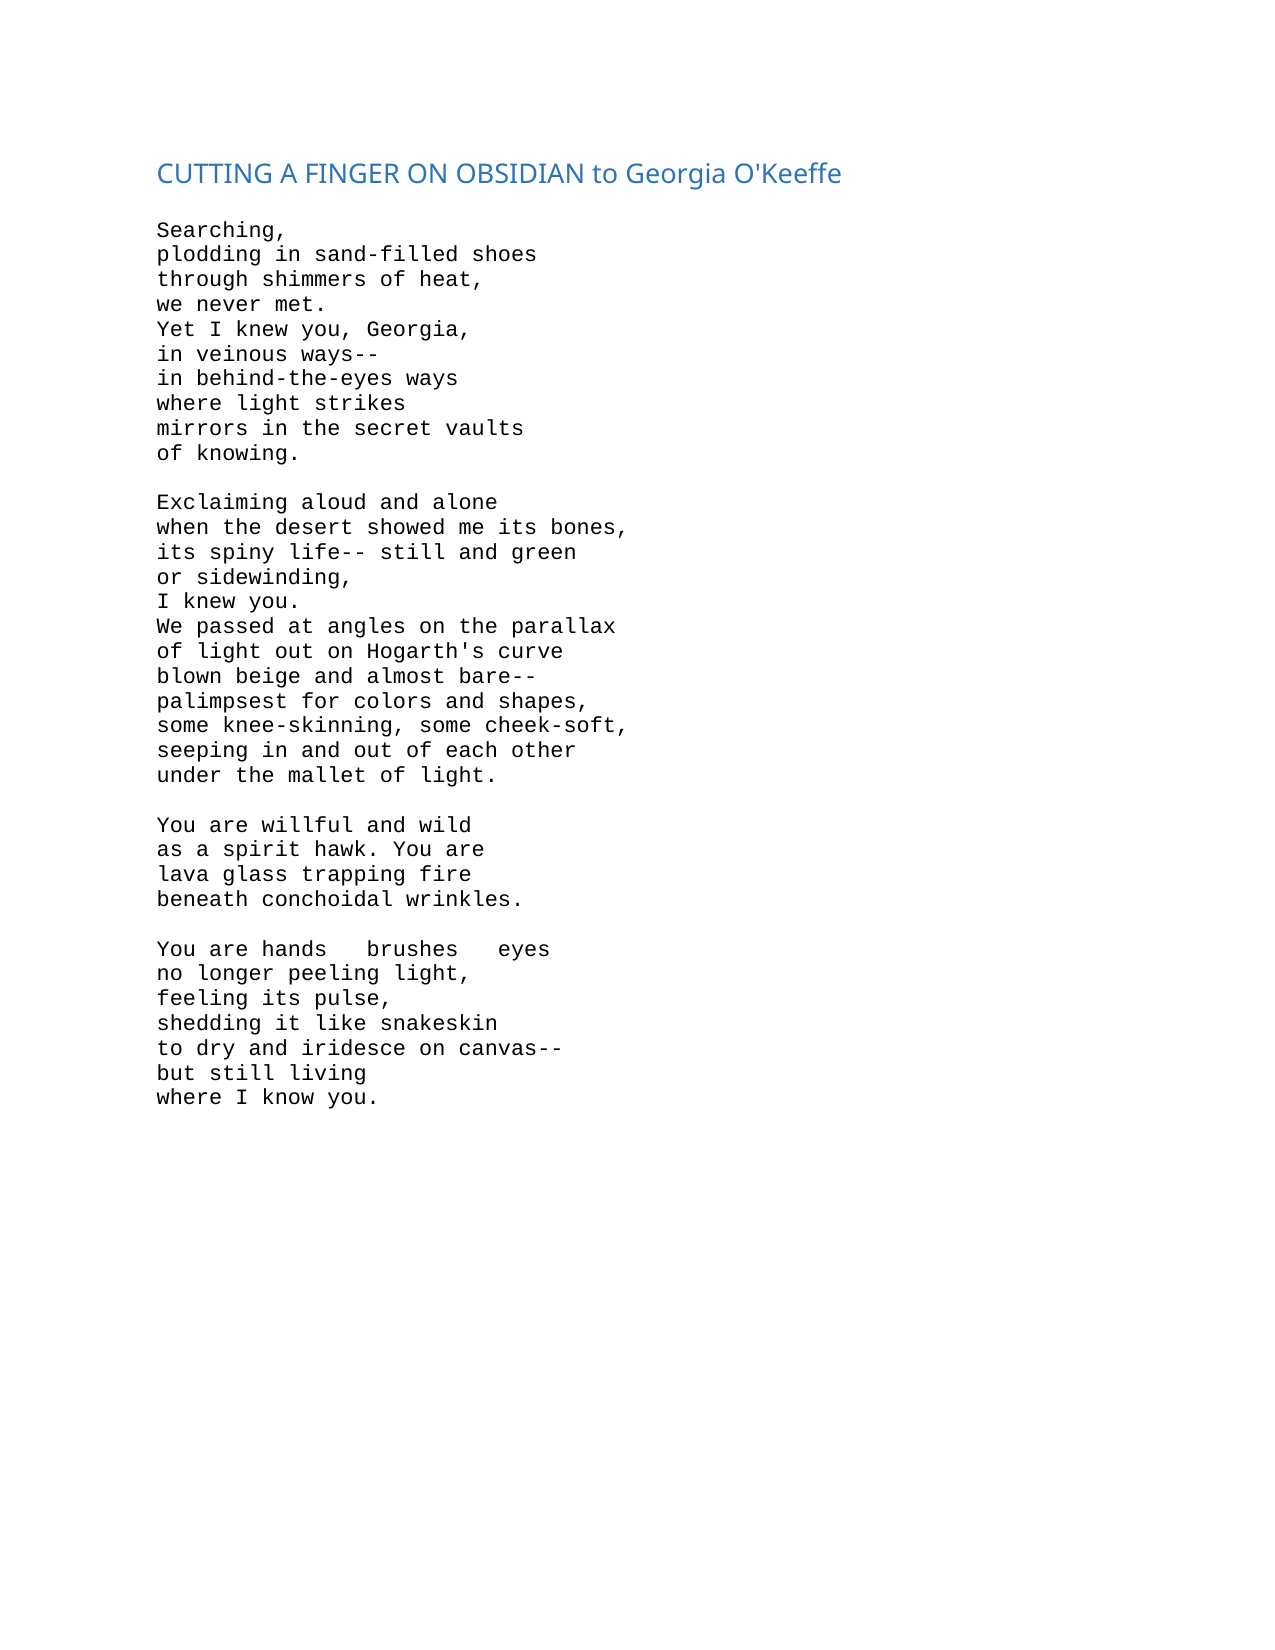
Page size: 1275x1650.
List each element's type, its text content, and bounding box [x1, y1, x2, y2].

text as a spirit hawk. You are [156, 838, 1118, 863]
text to dry and iridesce on canvas-- [156, 1037, 1118, 1062]
text we never met. [156, 293, 1118, 318]
text or sidewinding, [156, 566, 1118, 591]
text beneath conchoidal wrinkles. [156, 888, 1118, 913]
text its spiny life-- still and green [156, 541, 1118, 566]
text feeling its pulse, [156, 987, 1118, 1012]
text where I know you. [156, 1086, 1118, 1111]
text some knee-skinning, some cheek-soft, [156, 714, 1118, 739]
text We passed at angles on the parallax [156, 615, 1118, 640]
text under the mallet of light. [156, 764, 1118, 789]
text You are hands brushes eyes [156, 938, 1118, 962]
text blown beige and almost bare-- [156, 665, 1118, 690]
text Yet I knew you, Georgia, [156, 318, 1118, 343]
text lava glass trapping fire [156, 863, 1118, 888]
text Exclaiming aloud and alone [156, 491, 1118, 516]
text mirrors in the secret vaults [156, 417, 1118, 442]
text shedding it like snakeskin [156, 1012, 1118, 1037]
text no longer peeling light, [156, 962, 1118, 987]
text palimpsest for colors and shapes, [156, 690, 1118, 714]
text Searching, [156, 219, 1118, 243]
text in veinous ways-- [156, 343, 1118, 367]
text plodding in sand-filled shoes [156, 243, 1118, 268]
text of knowing. [156, 442, 1118, 467]
text in behind-the-eyes ways [156, 367, 1118, 392]
subtitle CUTTING A FINGER ON OBSIDIAN to Georgia O'Keeffe [156, 154, 1118, 191]
text when the desert showed me its bones, [156, 516, 1118, 541]
text I knew you. [156, 591, 1118, 615]
text seeping in and out of each other [156, 739, 1118, 764]
text You are willful and wild [156, 814, 1118, 838]
text but still living [156, 1062, 1118, 1086]
text through shimmers of heat, [156, 268, 1118, 293]
text where light strikes [156, 392, 1118, 417]
text of light out on Hogarth's curve [156, 640, 1118, 665]
